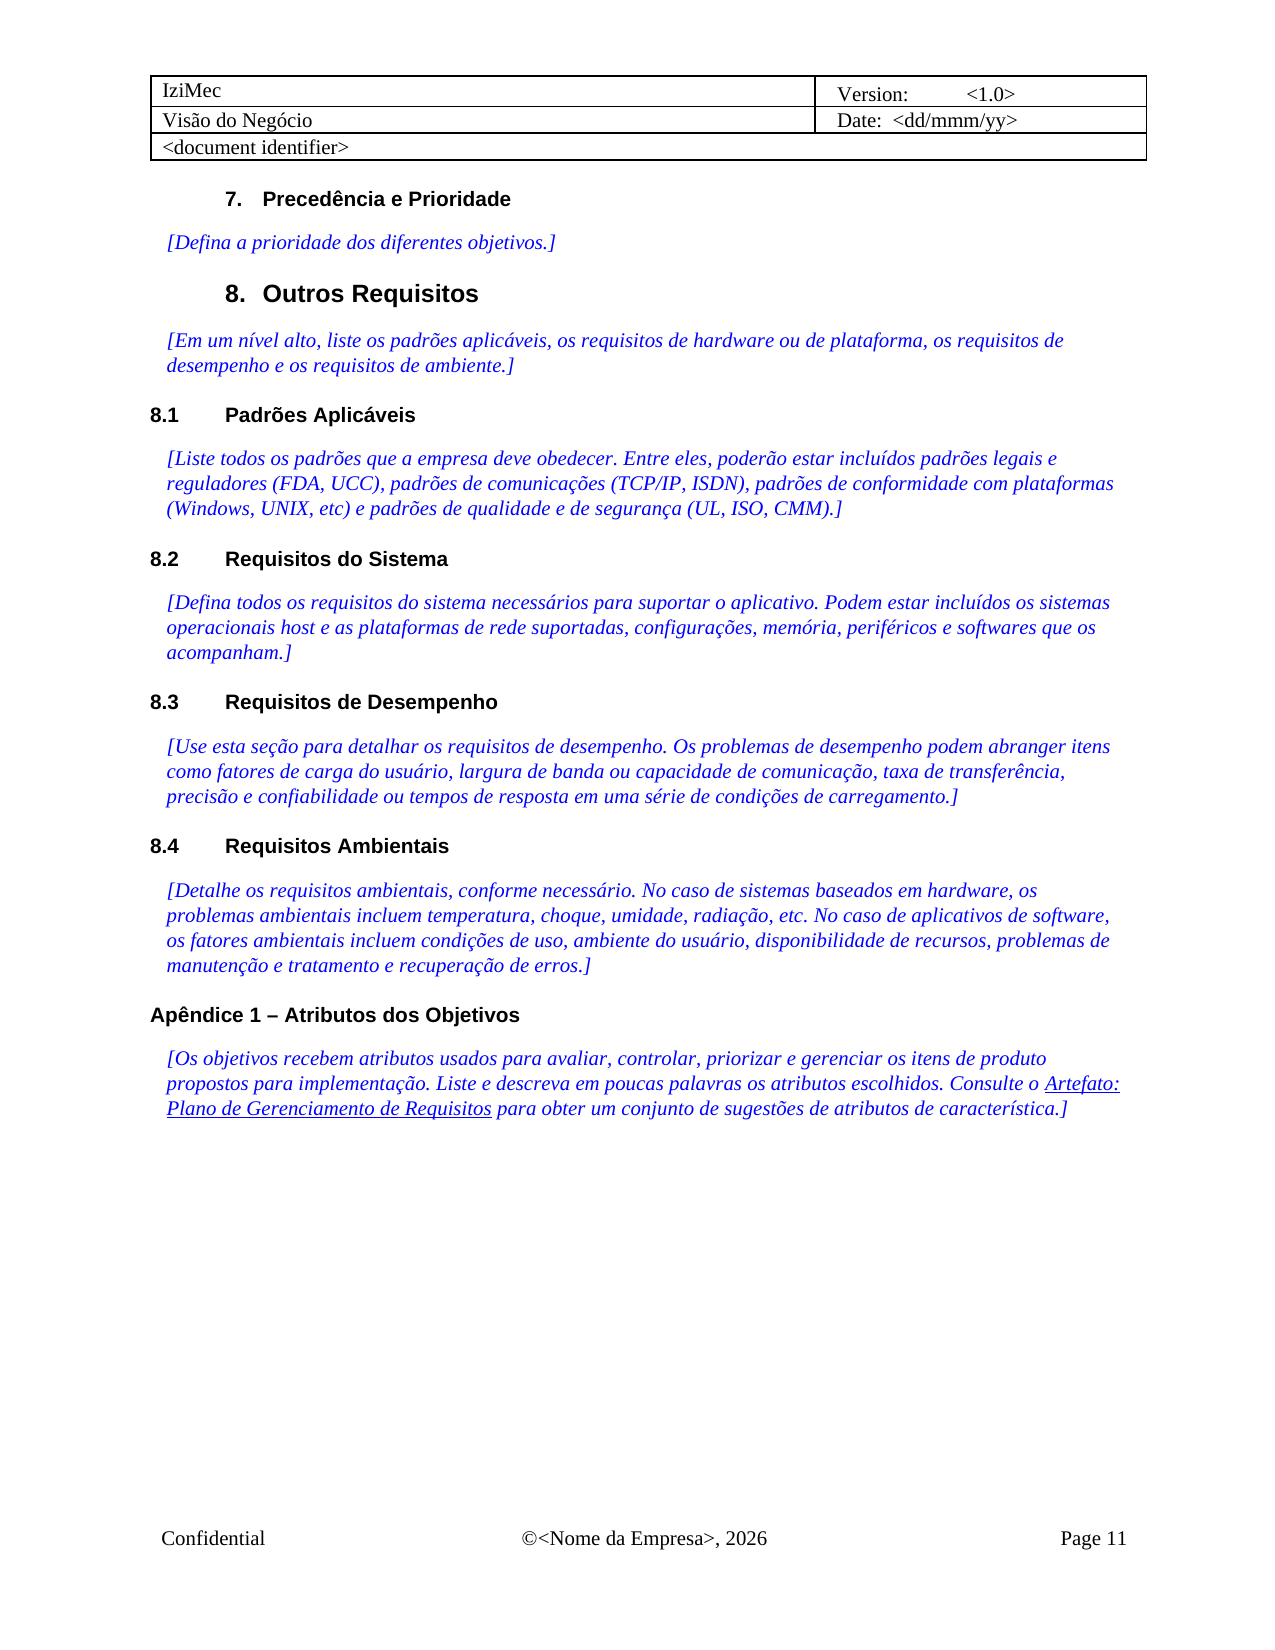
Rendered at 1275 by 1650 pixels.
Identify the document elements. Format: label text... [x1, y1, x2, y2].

text [Liste todos os padrões que a empresa deve obedecer. Entre eles, poderão estar incluídos padrões legais e reguladores (FDA, UCC), padrões de comunicações (TCP/IP, ISDN), padrões de conformidade com plataformas (Windows, UNIX, etc) e padrões de qualidade e de segurança (UL, ISO, CMM).] [166, 445, 1125, 520]
text [Defina a prioridade dos diferentes objetivos.] [166, 229, 1125, 254]
subtitle Requisitos Ambientais [150, 833, 1125, 858]
subtitle Requisitos do Sistema [150, 545, 1125, 570]
subtitle Requisitos de Desempenho [150, 689, 1125, 714]
subtitle Precedência e Prioridade [225, 185, 1125, 210]
subtitle Padrões Aplicáveis [150, 402, 1125, 427]
text [Use esta seção para detalhar os requisitos de desempenho. Os problemas de desempenho podem abranger itens como fatores de carga do usuário, largura de banda ou capacidade de comunicação, taxa de transferência, precisão e confiabilidade ou tempos de resposta em uma série de condições de carregamento.] [166, 733, 1125, 808]
text [Defina todos os requisitos do sistema necessários para suportar o aplicativo. Podem estar incluídos os sistemas operacionais host e as plataformas de rede suportadas, configurações, memória, periféricos e softwares que os acompanham.] [166, 589, 1125, 664]
subtitle Outros Requisitos [225, 279, 1125, 308]
text [Os objetivos recebem atributos usados para avaliar, controlar, priorizar e gerenciar os itens de produto propostos para implementação. Liste e descreva em poucas palavras os atributos escolhidos. Consulte o Artefato: Plano de Gerenciamento de Requisitos para obter um conjunto de sugestões de atributos de característica.] [166, 1045, 1125, 1120]
text [Em um nível alto, liste os padrões aplicáveis, os requisitos de hardware ou de plataforma, os requisitos de desempenho e os requisitos de ambiente.] [166, 327, 1125, 377]
text [Detalhe os requisitos ambientais, conforme necessário. No caso de sistemas baseados em hardware, os problemas ambientais incluem temperatura, choque, umidade, radiação, etc. No caso de aplicativos de software, os fatores ambientais incluem condições de uso, ambiente do usuário, disponibilidade de recursos, problemas de manutenção e tratamento e recuperação de erros.] [166, 877, 1125, 977]
subtitle Apêndice 1 – Atributos dos Objetivos [150, 1002, 1125, 1027]
